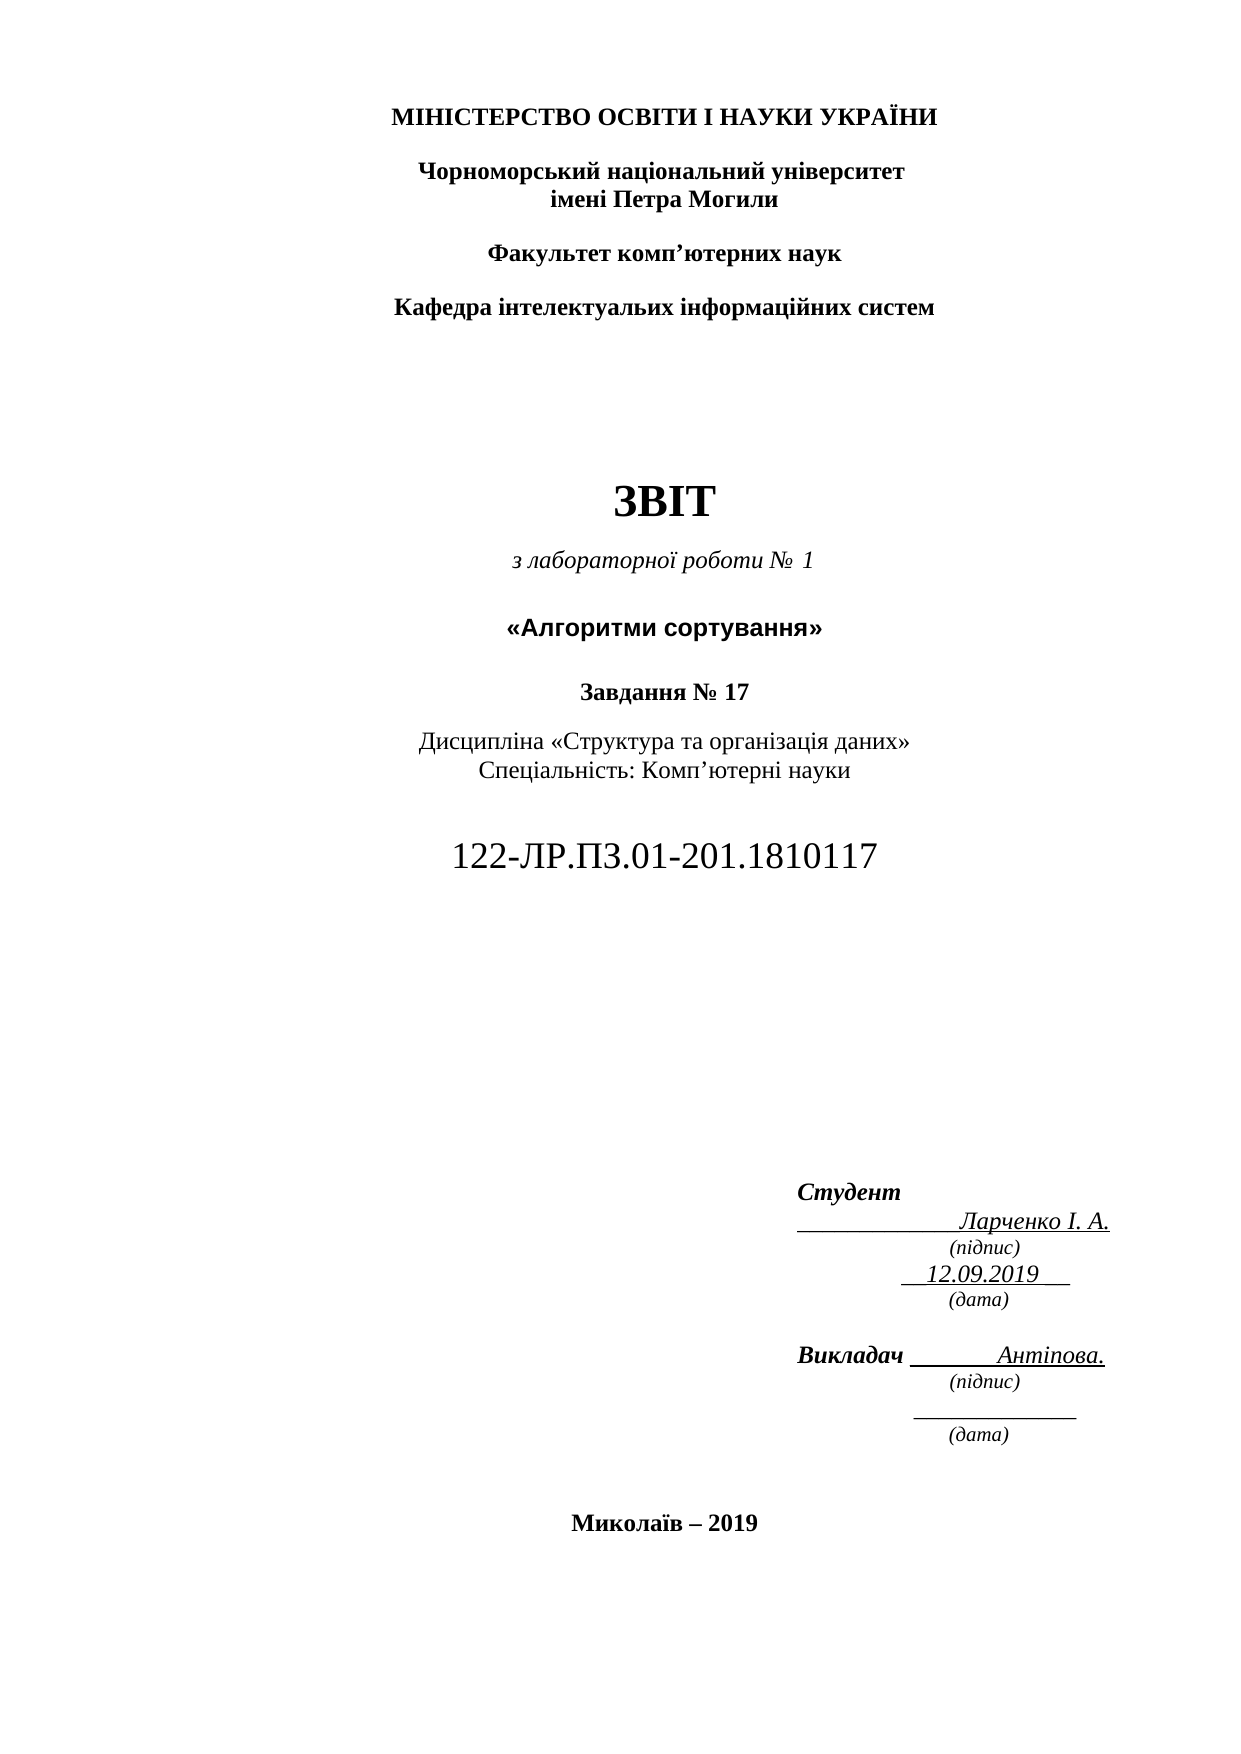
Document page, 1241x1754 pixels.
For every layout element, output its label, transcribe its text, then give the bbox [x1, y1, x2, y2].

text з лабораторної роботи № 1 [177, 545, 1152, 573]
text Кафедра інтелектуальих інформаційних систем [177, 292, 1152, 321]
text Чорноморський національний університет імені Петра Могили [177, 156, 1152, 213]
text «Алгоритми сортування» [177, 613, 1152, 641]
text (підпис) [797, 1234, 1152, 1259]
text (дата) [797, 1422, 1152, 1446]
text Cтудент _____________Ларченко І. А. [797, 1177, 1152, 1234]
text (дата) [797, 1287, 1152, 1311]
text 122-ЛР.ПЗ.01-201.1810117 [177, 833, 1152, 876]
text _____________ [797, 1393, 1152, 1422]
text Дисципліна «Структура та організація даних» [177, 726, 1152, 755]
text Спеціальність: Комп’ютерні науки [177, 755, 1152, 784]
text Факультет комп’ютерних наук [177, 238, 1152, 267]
subtitle Миколаїв – 2019 [177, 1508, 1152, 1537]
text __12.09.2019 __ [797, 1259, 1152, 1287]
text (підпис) [797, 1369, 1152, 1393]
text Викладач _______Антіпова. [797, 1340, 1152, 1369]
text Завдання № 17 [177, 677, 1152, 705]
text МІНІСТЕРСТВО ОСВІТИ І НАУКИ УКРАЇНИ [177, 102, 1152, 131]
text ЗВІТ [177, 473, 1152, 526]
